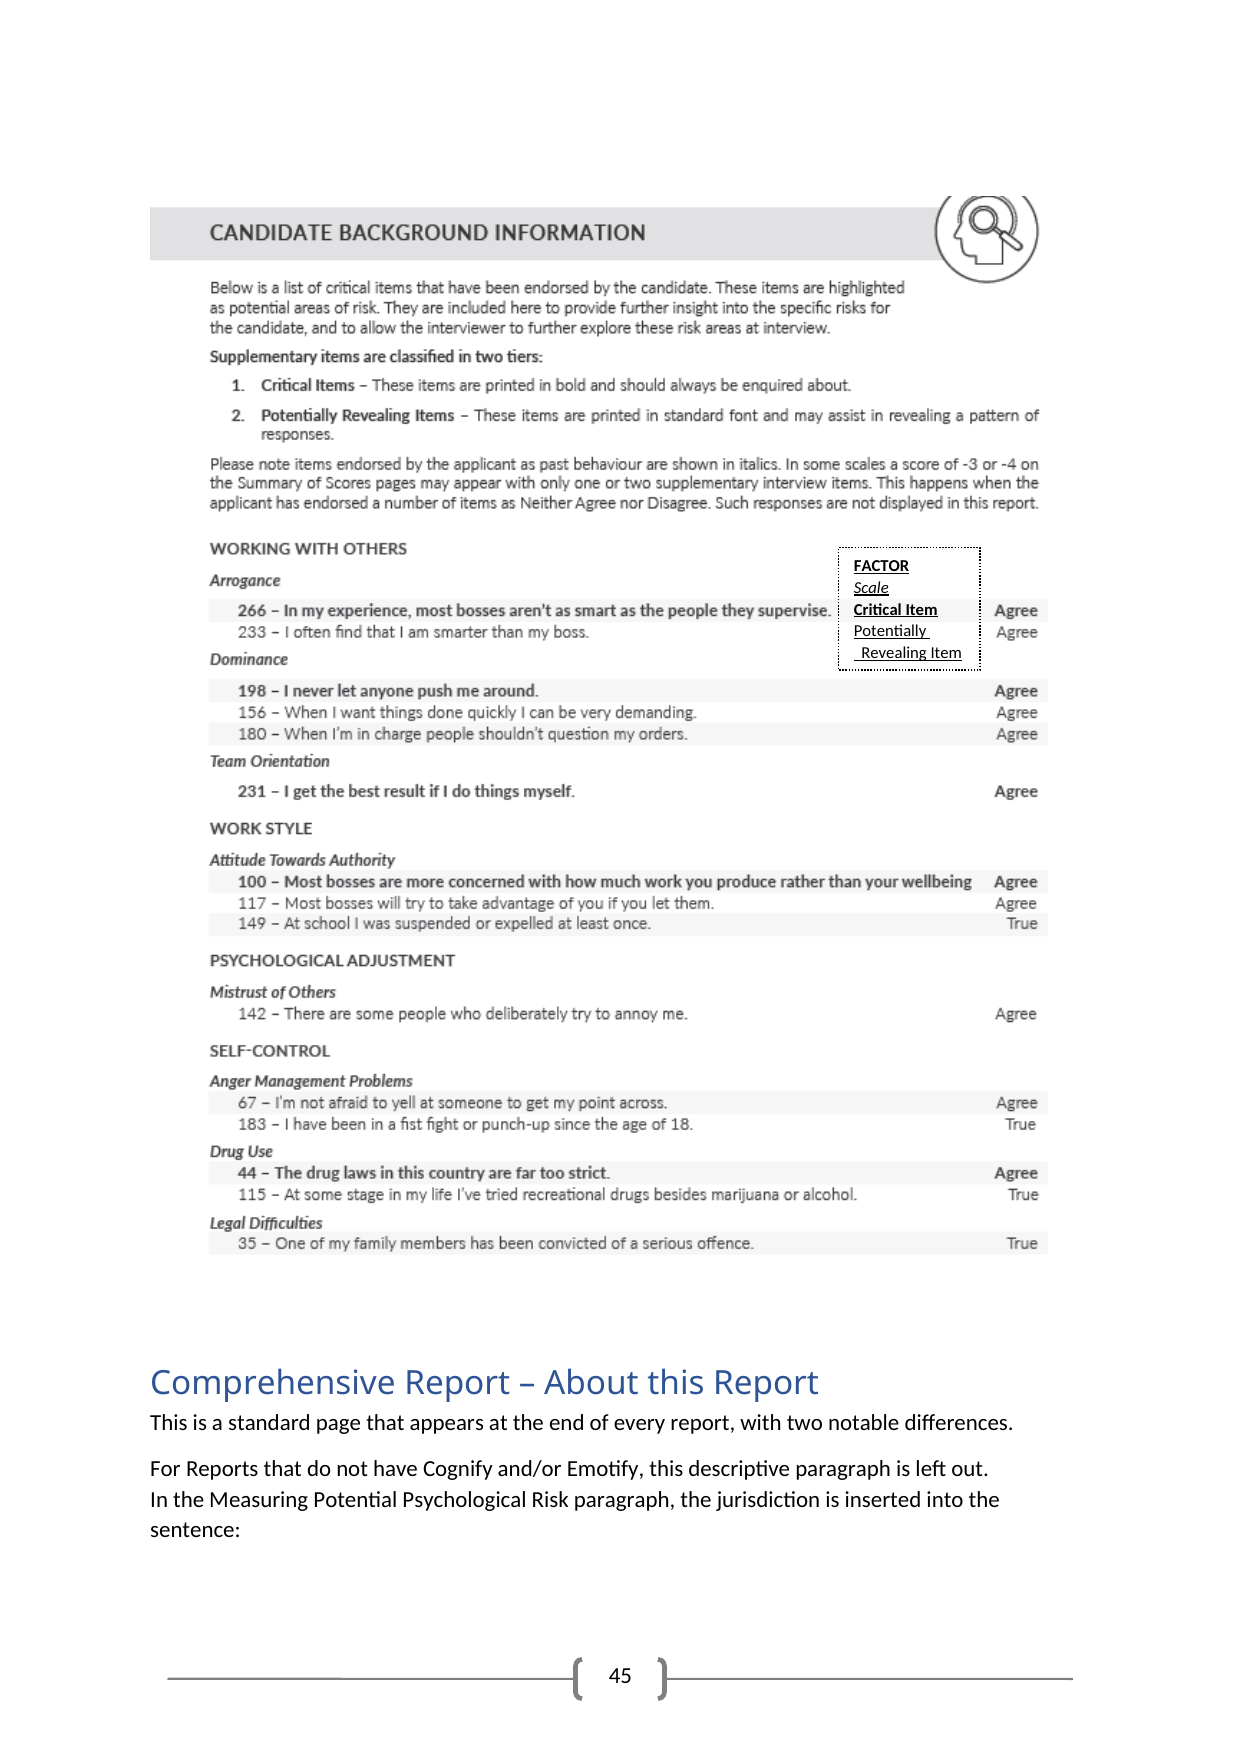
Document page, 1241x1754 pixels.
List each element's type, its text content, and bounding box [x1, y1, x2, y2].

picture [150, 196, 1091, 1285]
subtitle Comprehensive Report – About this Report [150, 1359, 1090, 1404]
